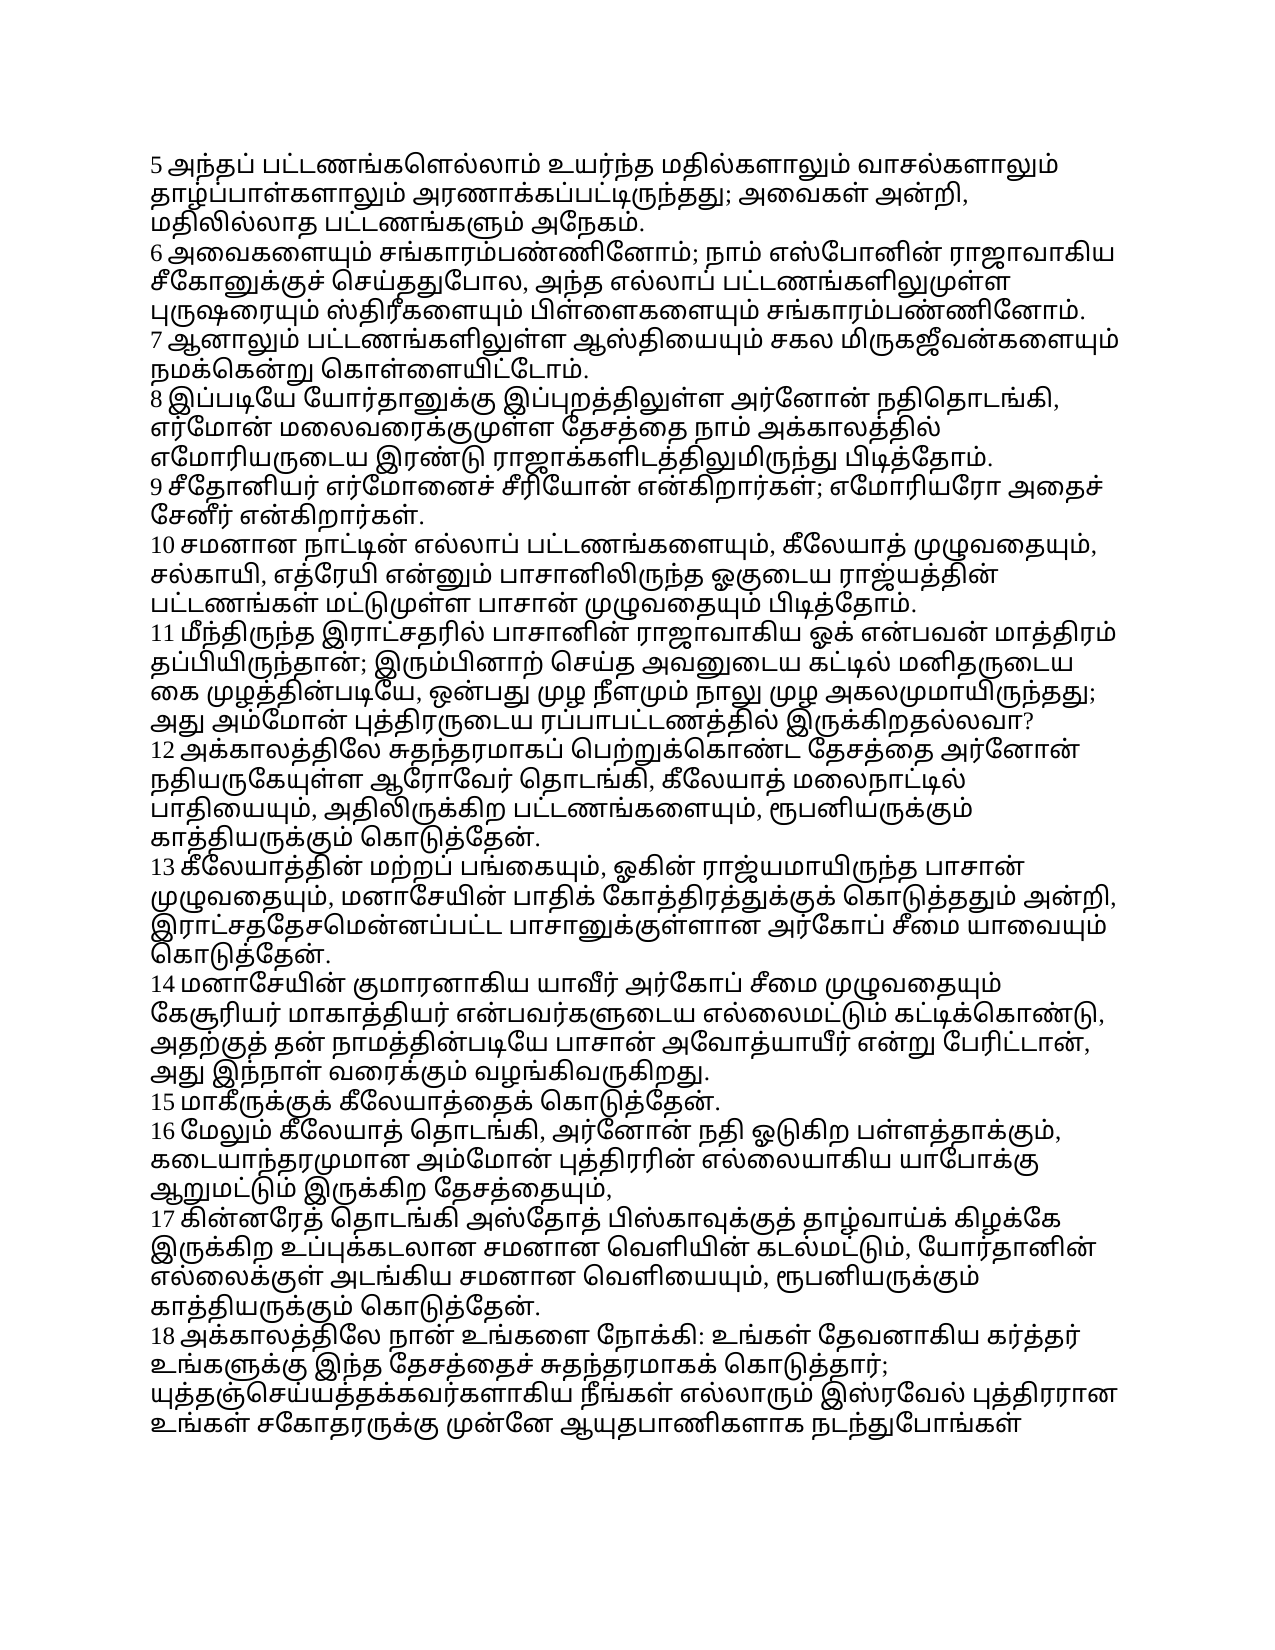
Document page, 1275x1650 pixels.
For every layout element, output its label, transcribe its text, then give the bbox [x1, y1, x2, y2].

text 16மேலும் கீலேயாத் தொடங்கி, அர்னோன் நதி ஓடுகிற பள்ளத்தாக்கும், கடையாந்தரமுமான அம்மோன் புத்திரரின் எல்லையாகிய யாபோக்கு ஆறுமட்டும் இருக்கிற தேசத்தையும், [150, 1116, 1125, 1204]
text 13கீலேயாத்தின் மற்றப் பங்கையும், ஓகின் ராஜ்யமாயிருந்த பாசான் முழுவதையும், மனாசேயின் பாதிக் கோத்திரத்துக்குக் கொடுத்ததும் அன்றி, இராட்சததேசமென்னப்பட்ட பாசானுக்குள்ளான அர்கோப் சீமை யாவையும் கொடுத்தேன். [150, 852, 1125, 969]
text 12அக்காலத்திலே சுதந்தரமாகப் பெற்றுக்கொண்ட தேசத்தை அர்னோன் நதியருகேயுள்ள ஆரோவேர் தொடங்கி, கீலேயாத் மலைநாட்டில் பாதியையும், அதிலிருக்கிற பட்டணங்களையும், ரூபனியருக்கும் காத்தியருக்கும் கொடுத்தேன். [150, 735, 1125, 852]
text 6அவைகளையும் சங்காரம்பண்ணினோம்; நாம் எஸ்போனின் ராஜாவாகிய சீகோனுக்குச் செய்ததுபோல, அந்த எல்லாப் பட்டணங்களிலுமுள்ள புருஷரையும் ஸ்திரீகளையும் பிள்ளைகளையும் சங்காரம்பண்ணினோம். [150, 238, 1125, 326]
text 9சீதோனியர் எர்மோனைச் சீரியோன் என்கிறார்கள்; எமோரியரோ அதைச் சேனீர் என்கிறார்கள். [150, 472, 1125, 531]
text 8இப்படியே யோர்தானுக்கு இப்புறத்திலுள்ள அர்னோன் நதிதொடங்கி, எர்மோன் மலைவரைக்குமுள்ள தேசத்தை நாம் அக்காலத்தில் எமோரியருடைய இரண்டு ராஜாக்களிடத்திலுமிருந்து பிடித்தோம். [150, 384, 1125, 472]
text 11மீந்திருந்த இராட்சதரில் பாசானின் ராஜாவாகிய ஓக் என்பவன் மாத்திரம் தப்பியிருந்தான்; இரும்பினாற் செய்த அவனுடைய கட்டில் மனிதருடைய கை முழத்தின்படியே, ஒன்பது முழ நீளமும் நாலு முழ அகலமுமாயிருந்தது; அது அம்மோன் புத்திரருடைய ரப்பாபட்டணத்தில் இருக்கிறதல்லவா? [150, 618, 1125, 735]
text 18அக்காலத்திலே நான் உங்களை நோக்கி: உங்கள் தேவனாகிய கர்த்தர் உங்களுக்கு இந்த தேசத்தைச் சுதந்தரமாகக் கொடுத்தார்; யுத்தஞ்செய்யத்தக்கவர்களாகிய நீங்கள் எல்லாரும் இஸ்ரவேல் புத்திரரான உங்கள் சகோதரருக்கு முன்னே ஆயுதபாணிகளாக நடந்துபோங்கள் [150, 1321, 1125, 1438]
text 7ஆனாலும் பட்டணங்களிலுள்ள ஆஸ்தியையும் சகல மிருகஜீவன்களையும் நமக்கென்று கொள்ளையிட்டோம். [150, 326, 1125, 384]
text 14மனாசேயின் குமாரனாகிய யாவீர் அர்கோப் சீமை முழுவதையும் கேசூரியர் மாகாத்தியர் என்பவர்களுடைய எல்லைமட்டும் கட்டிக்கொண்டு, அதற்குத் தன் நாமத்தின்படியே பாசான் அவோத்யாயீர் என்று பேரிட்டான், அது இந்நாள் வரைக்கும் வழங்கிவருகிறது. [150, 969, 1125, 1087]
text 17கின்னரேத் தொடங்கி அஸ்தோத் பிஸ்காவுக்குத் தாழ்வாய்க் கிழக்கே இருக்கிற உப்புக்கடலான சமனான வெளியின் கடல்மட்டும், யோர்தானின் எல்லைக்குள் அடங்கிய சமனான வெளியையும், ரூபனியருக்கும் காத்தியருக்கும் கொடுத்தேன். [150, 1204, 1125, 1321]
text 10சமனான நாட்டின் எல்லாப் பட்டணங்களையும், கீலேயாத் முழுவதையும், சல்காயி, எத்ரேயி என்னும் பாசானிலிருந்த ஓகுடைய ராஜ்யத்தின் பட்டணங்கள் மட்டுமுள்ள பாசான் முழுவதையும் பிடித்தோம். [150, 531, 1125, 618]
text 15மாகீருக்குக் கீலேயாத்தைக் கொடுத்தேன். [150, 1087, 1125, 1116]
text 5அந்தப் பட்டணங்களெல்லாம் உயர்ந்த மதில்களாலும் வாசல்களாலும் தாழ்ப்பாள்களாலும் அரணாக்கப்பட்டிருந்தது; அவைகள் அன்றி, மதிலில்லாத பட்டணங்களும் அநேகம். [150, 150, 1125, 238]
